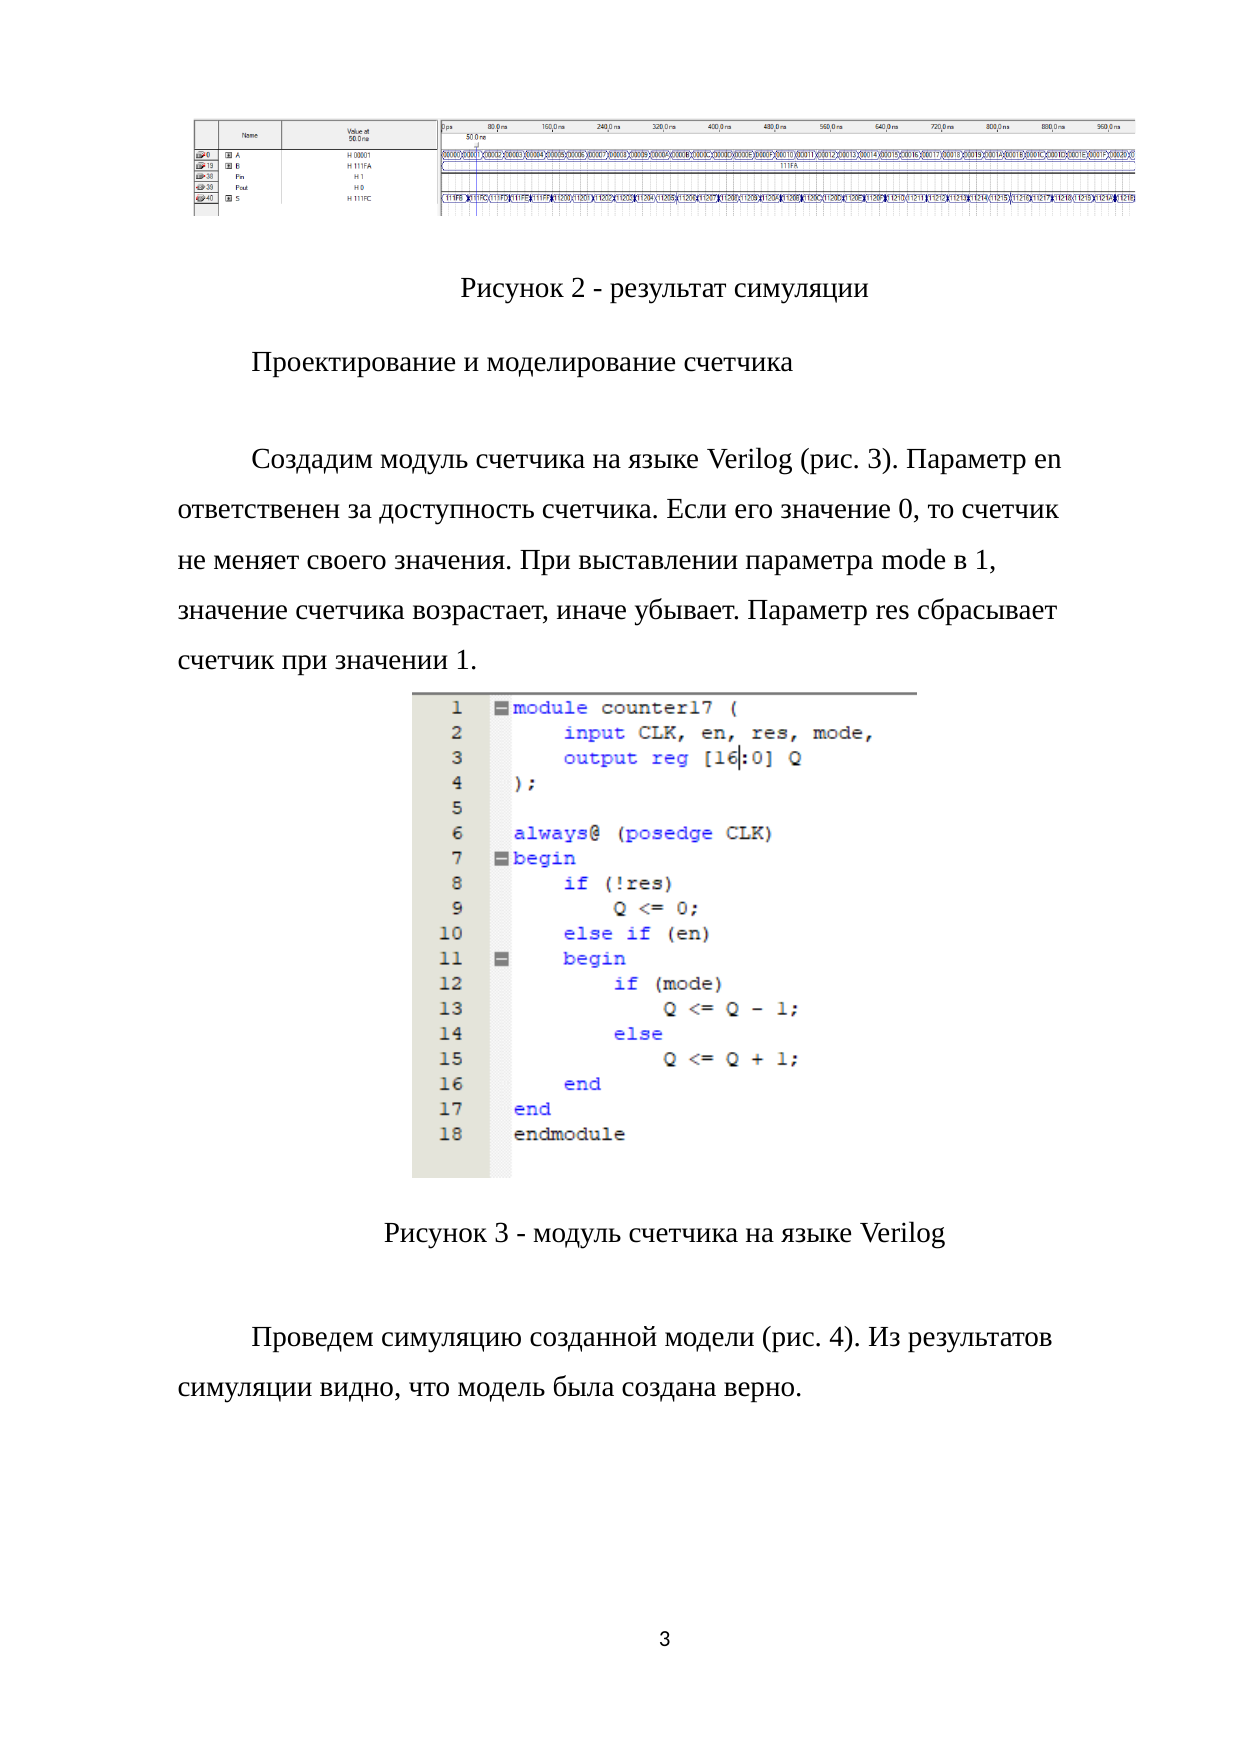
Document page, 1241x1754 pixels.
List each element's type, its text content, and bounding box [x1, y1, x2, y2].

text Рисунок 2 - результат симуляции [177, 270, 1152, 304]
subtitle Проектирование и моделирование счетчика [177, 344, 1152, 378]
text Создадим модуль счетчика на языке Verilog (рис. 3). Параметр en ответственен за доступность счетчика. Если его значение 0, то счетчик не меняет своего значения. При выставлении параметра mode в 1, значение счетчика возрастает, иначе убывает. Параметр res сбрасывает счетчик при значении 1. [177, 441, 1093, 676]
picture [193, 118, 1136, 216]
picture [412, 692, 917, 1178]
text Рисунок 3 - модуль счетчика на языке Verilog [177, 1216, 1152, 1249]
text Проведем симуляцию созданной модели (рис. 4). Из результатов симуляции видно, что модель была создана верно. [177, 1319, 1093, 1403]
